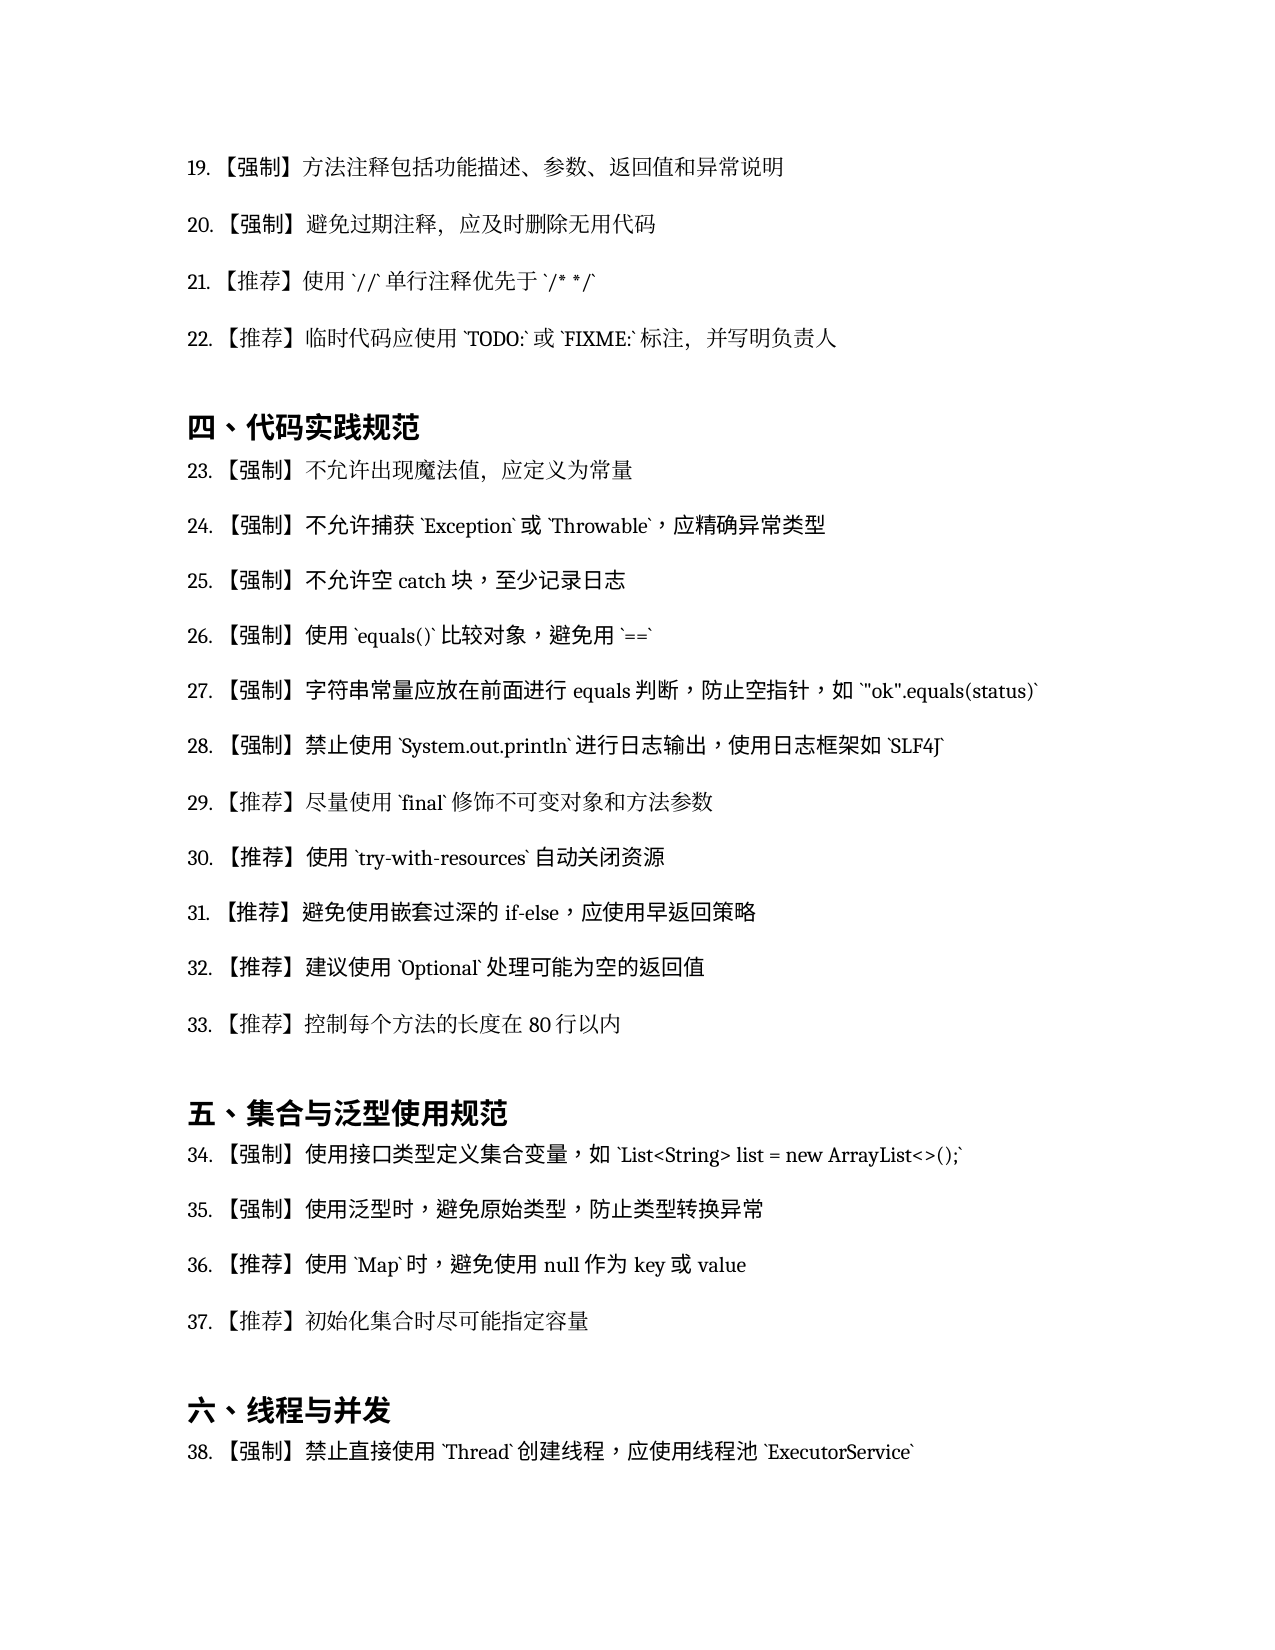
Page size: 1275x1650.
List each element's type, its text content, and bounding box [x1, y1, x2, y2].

subtitle 六、线程与并发 [187, 1390, 1087, 1430]
text 26. 【强制】使用 `equals()` 比较对象，避免用 `==` [187, 620, 1087, 650]
subtitle 四、代码实践规范 [187, 407, 1087, 447]
text 30. 【推荐】使用 `try-with-resources` 自动关闭资源 [187, 842, 1087, 872]
text 20. 【强制】避免过期注释，应及时删除无用代码 [187, 207, 1087, 239]
text 34. 【强制】使用接口类型定义集合变量，如 `List<String> list = new ArrayList<>();` [187, 1139, 1087, 1169]
text 32. 【推荐】建议使用 `Optional` 处理可能为空的返回值 [187, 952, 1087, 982]
text 28. 【强制】禁止使用 `System.out.println` 进行日志输出，使用日志框架如 `SLF4J` [187, 730, 1087, 760]
text 31. 【推荐】避免使用嵌套过深的 if-else，应使用早返回策略 [187, 897, 1087, 927]
text 29. 【推荐】尽量使用 `final` 修饰不可变对象和方法参数 [187, 785, 1087, 817]
text 19. 【强制】方法注释包括功能描述、参数、返回值和异常说明 [187, 150, 1087, 182]
text 27. 【强制】字符串常量应放在前面进行 equals 判断，防止空指针，如 `"ok".equals(status)` [187, 675, 1087, 705]
text 23. 【强制】不允许出现魔法值，应定义为常量 [187, 453, 1087, 485]
text 35. 【强制】使用泛型时，避免原始类型，防止类型转换异常 [187, 1194, 1087, 1224]
subtitle 五、集合与泛型使用规范 [187, 1093, 1087, 1133]
text 38. 【强制】禁止直接使用 `Thread` 创建线程，应使用线程池 `ExecutorService` [187, 1436, 1087, 1466]
text 24. 【强制】不允许捕获 `Exception` 或 `Throwable`，应精确异常类型 [187, 510, 1087, 540]
text 22. 【推荐】临时代码应使用 `TODO:` 或 `FIXME:` 标注，并写明负责人 [187, 321, 1087, 353]
text 36. 【推荐】使用 `Map` 时，避免使用 null 作为 key 或 value [187, 1249, 1087, 1279]
text 25. 【强制】不允许空 catch 块，至少记录日志 [187, 565, 1087, 595]
text 37. 【推荐】初始化集合时尽可能指定容量 [187, 1304, 1087, 1336]
text 33. 【推荐】控制每个方法的长度在 80 行以内 [187, 1007, 1087, 1039]
text 21. 【推荐】使用 `//` 单行注释优先于 `/* */` [187, 264, 1087, 296]
